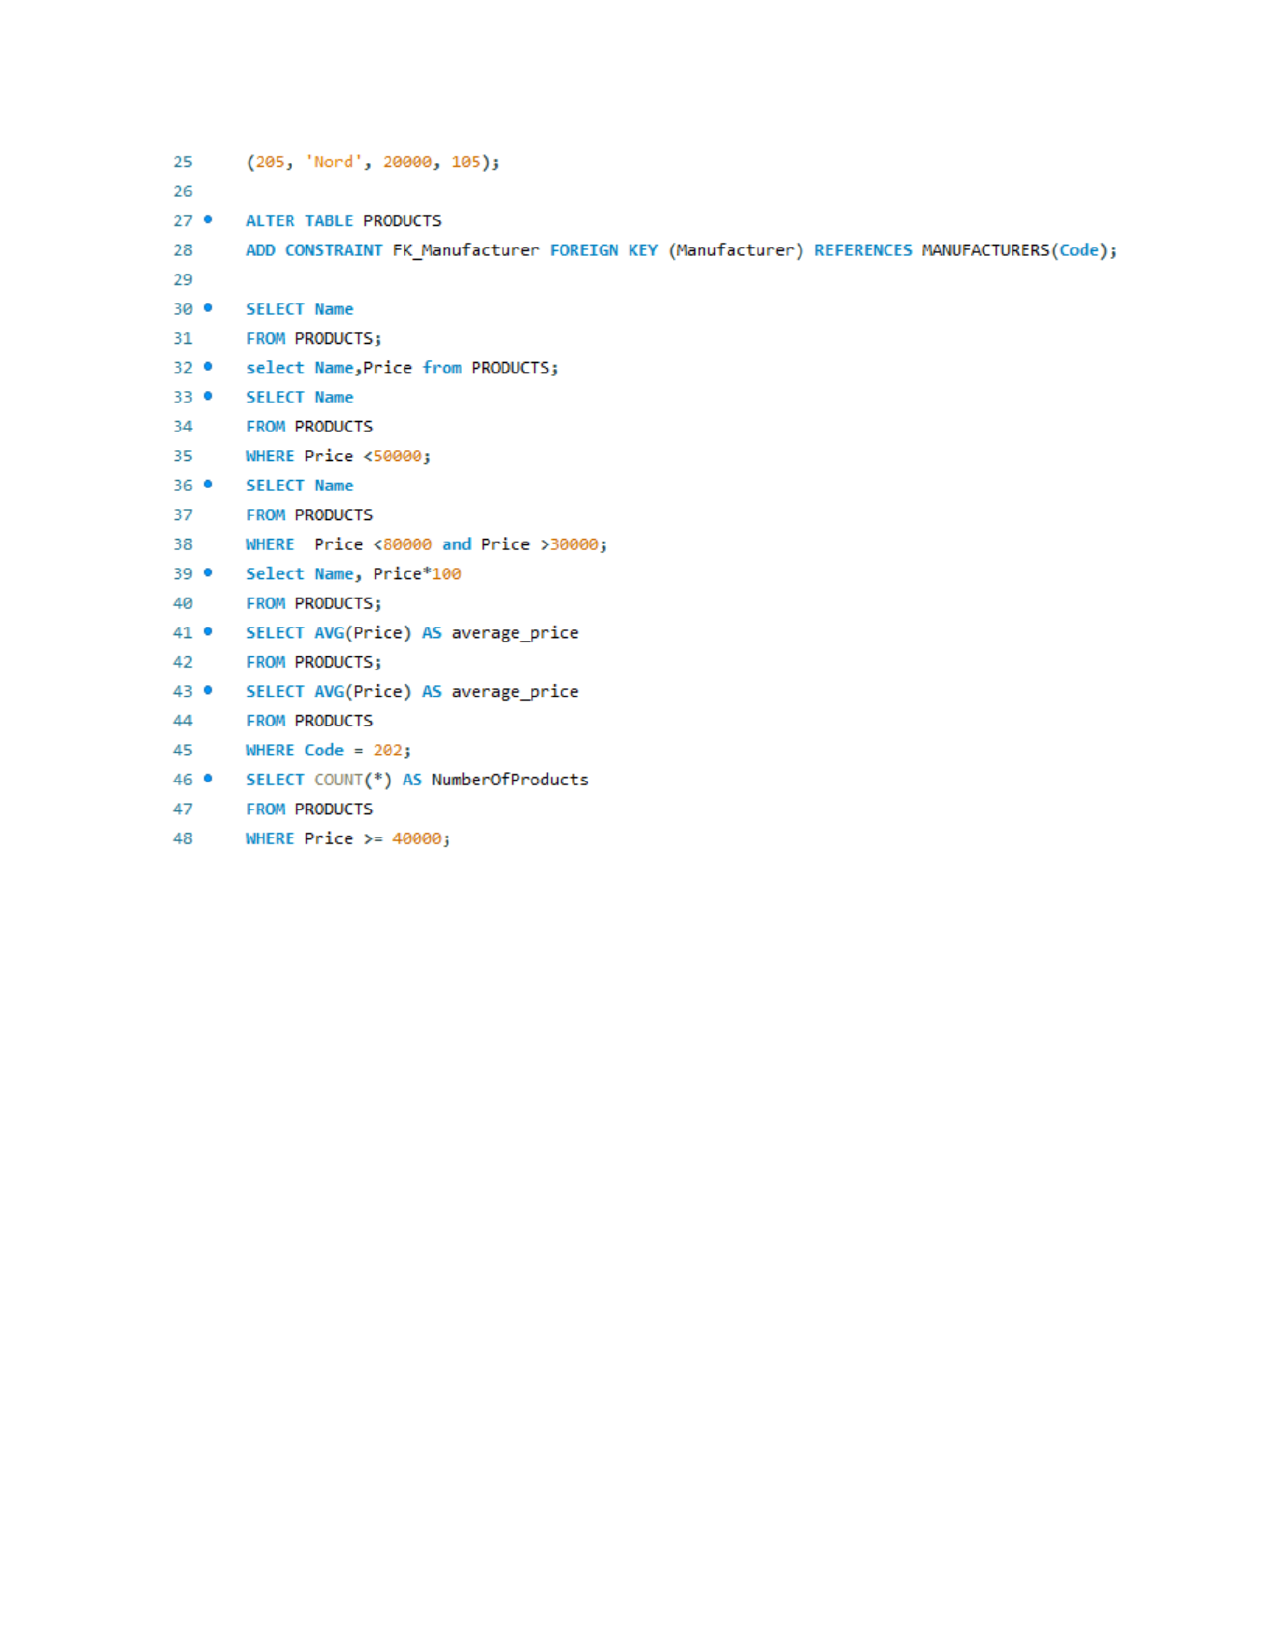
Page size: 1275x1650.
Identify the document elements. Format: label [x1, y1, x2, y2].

picture [150, 150, 1125, 852]
